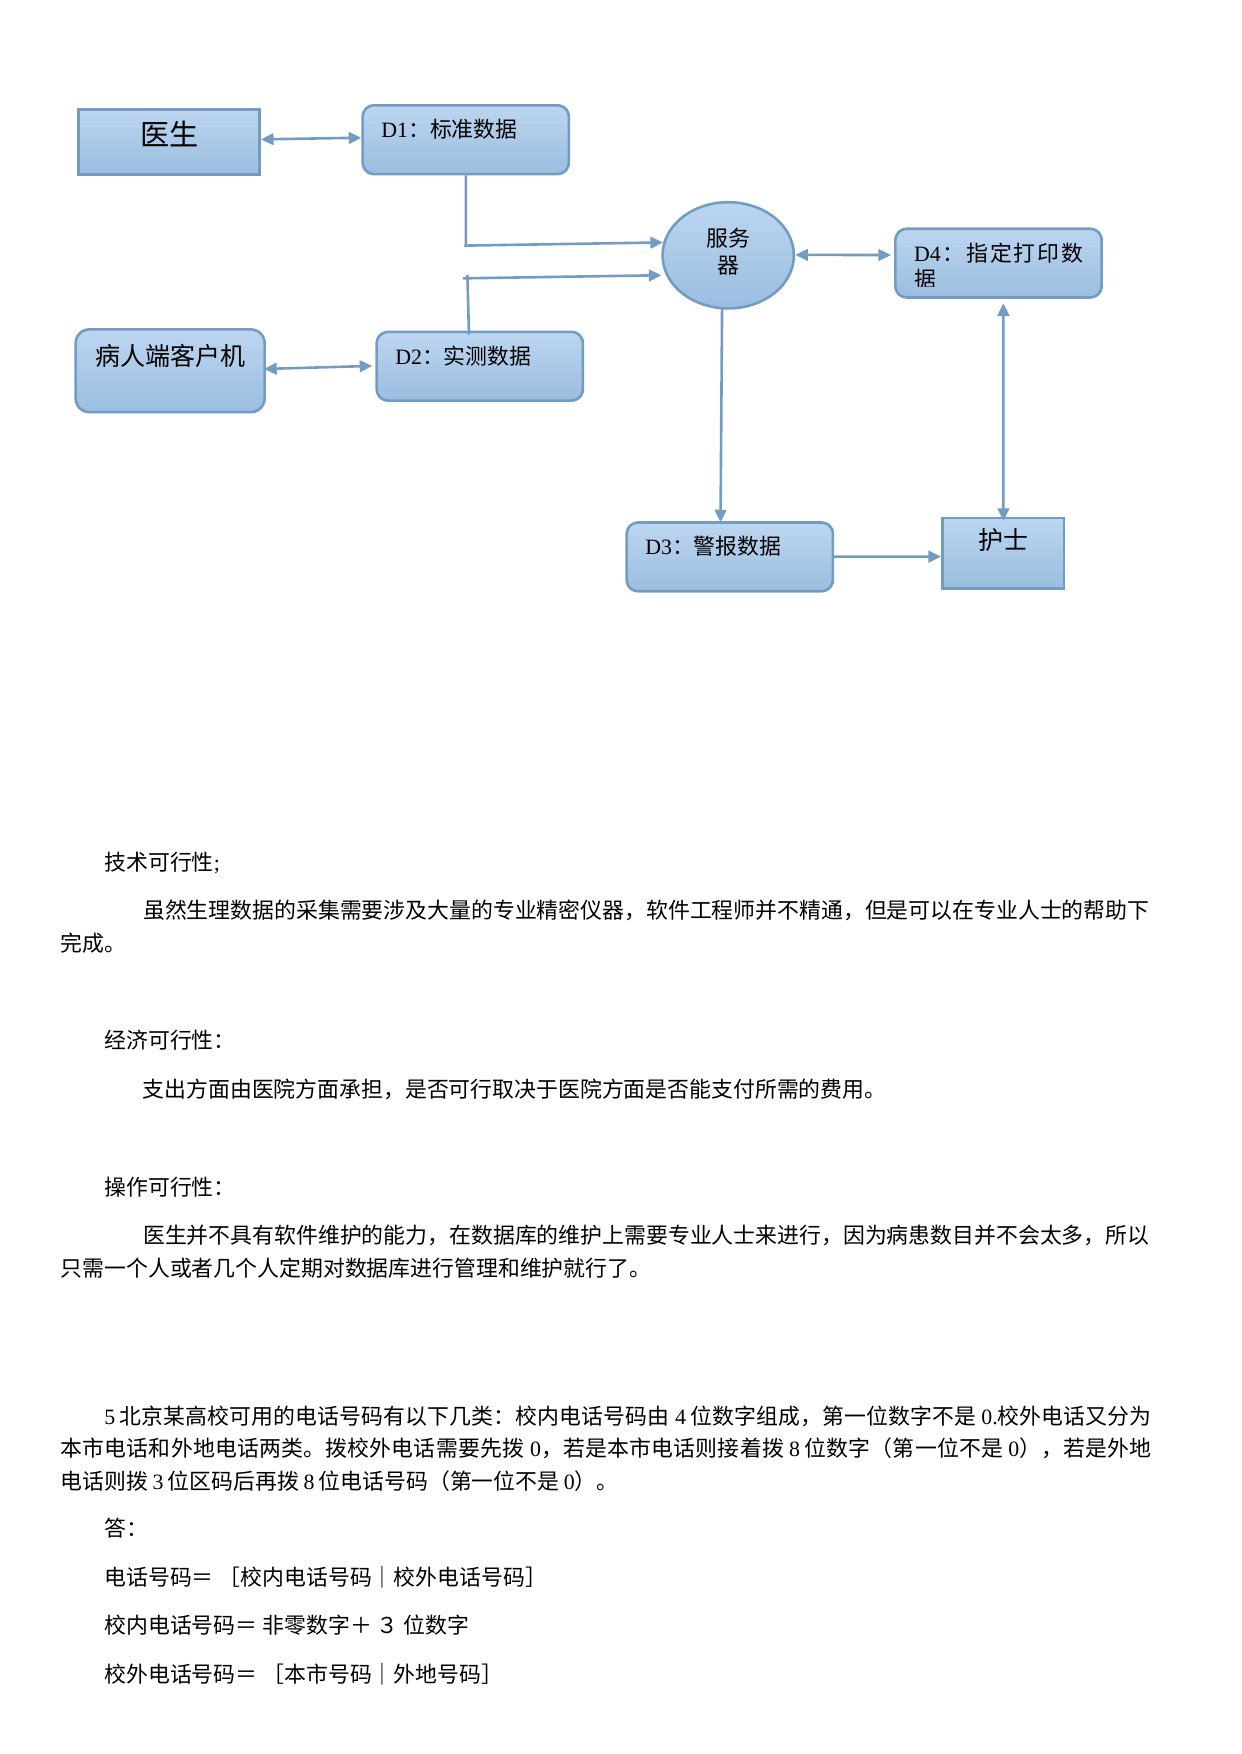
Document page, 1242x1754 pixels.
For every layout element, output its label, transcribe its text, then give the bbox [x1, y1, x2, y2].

text 校内电话号码＝ 非零数字＋ ３ 位数字 [60, 1610, 1152, 1642]
text 医生并不具有软件维护的能力，在数据库的维护上需要专业人士来进行，因为病患数目并不会太多，所以只需一个人或者几个人定期对数据库进行管理和维护就行了。 [60, 1220, 1152, 1285]
text 经济可行性： [60, 1025, 1152, 1057]
text 技术可行性; [60, 846, 1152, 878]
text 操作可行性： [60, 1171, 1152, 1203]
text 支出方面由医院方面承担，是否可行取决于医院方面是否能支付所需的费用。 [60, 1073, 1152, 1106]
text 校外电话号码＝ ［本市号码｜外地号码］ [60, 1658, 1152, 1691]
text 电话号码＝ ［校内电话号码｜校外电话号码］ [60, 1561, 1152, 1593]
text 虽然生理数据的采集需要涉及大量的专业精密仪器，软件工程师并不精通，但是可以在专业人士的帮助下完成。 [60, 895, 1152, 960]
text 5北京某高校可用的电话号码有以下几类：校内电话号码由4位数字组成，第一位数字不是0.校外电话又分为本市电话和外地电话两类。拨校外电话需要先拨0，若是本市电话则接着拨8位数字（第一位不是0），若是外地电话则拨3位区码后再拨8位电话号码（第一位不是0）。 [60, 1398, 1152, 1496]
text 答： [60, 1512, 1152, 1545]
